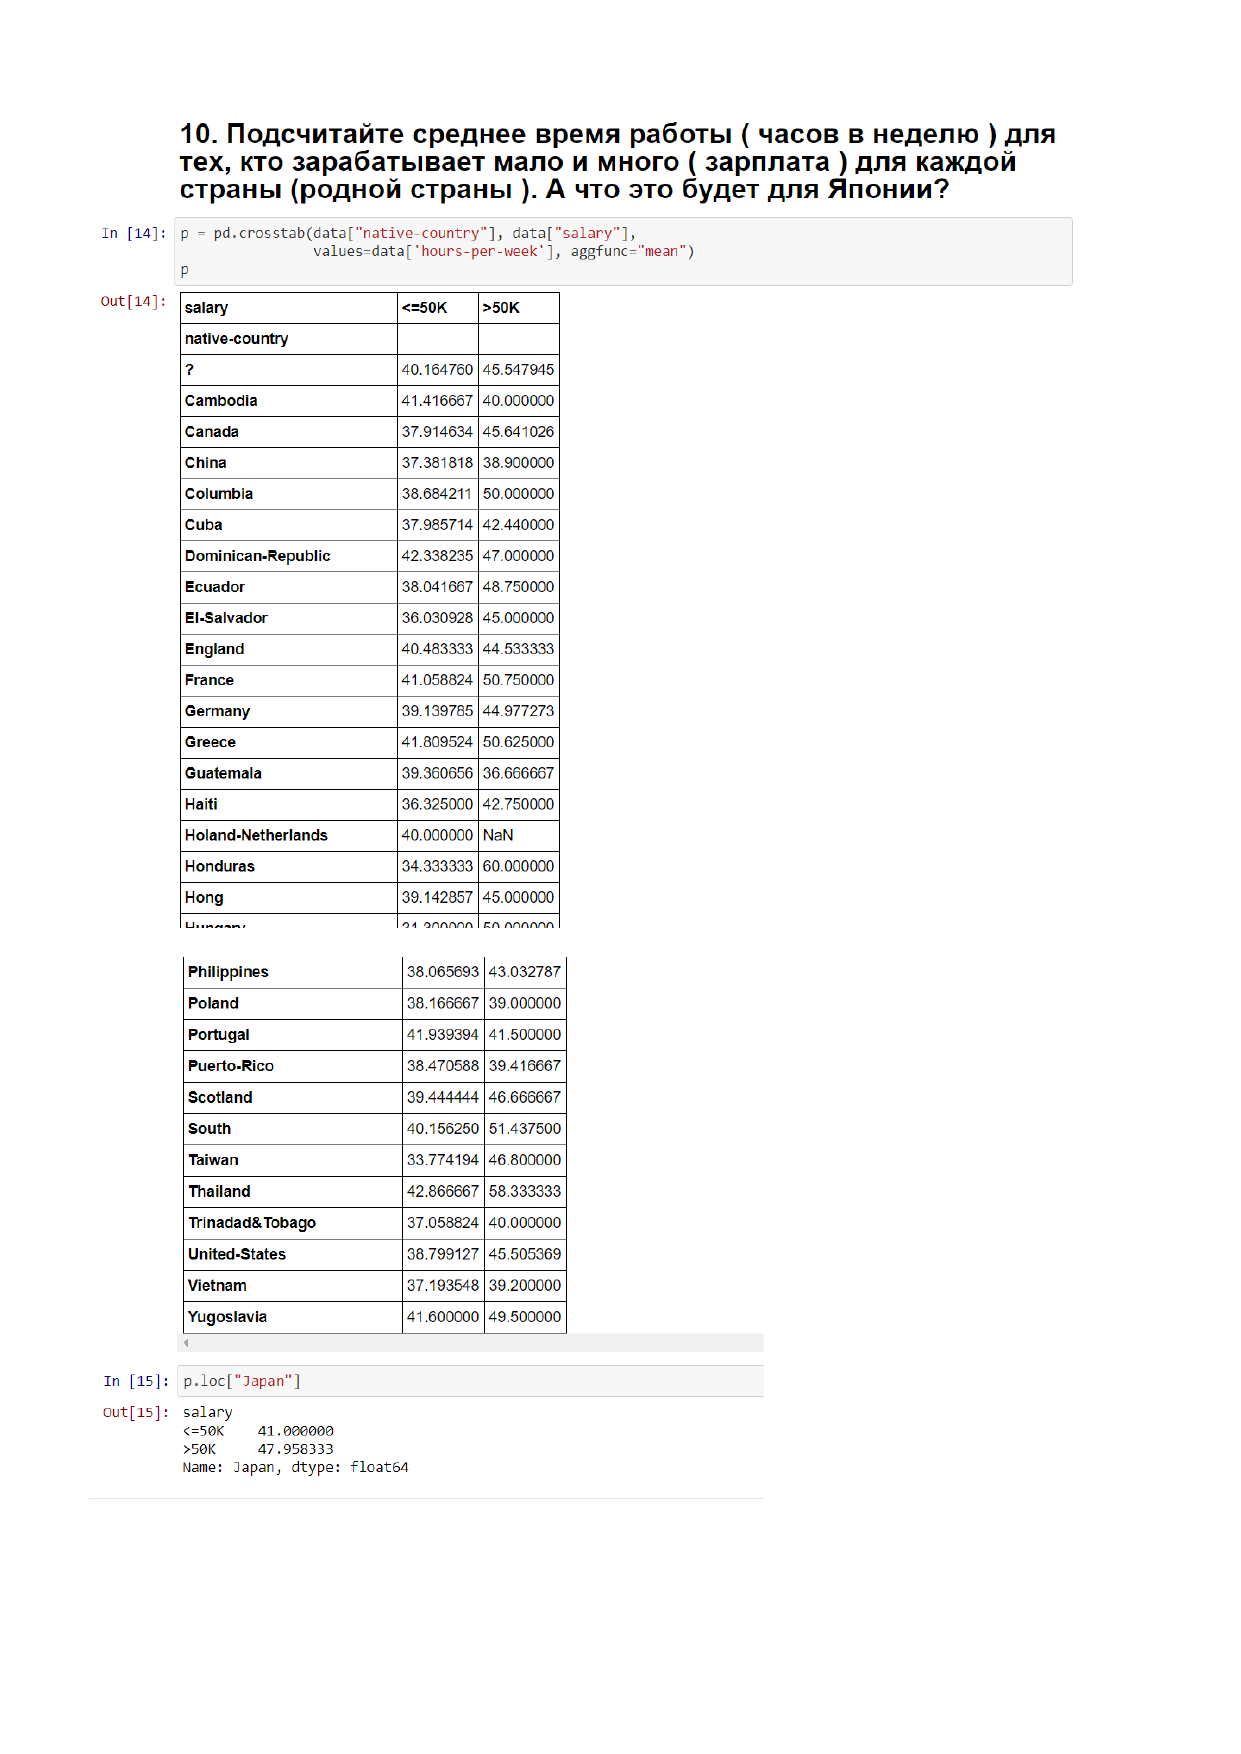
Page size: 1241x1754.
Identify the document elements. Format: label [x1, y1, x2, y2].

picture [88, 118, 1118, 928]
picture [88, 957, 764, 1529]
